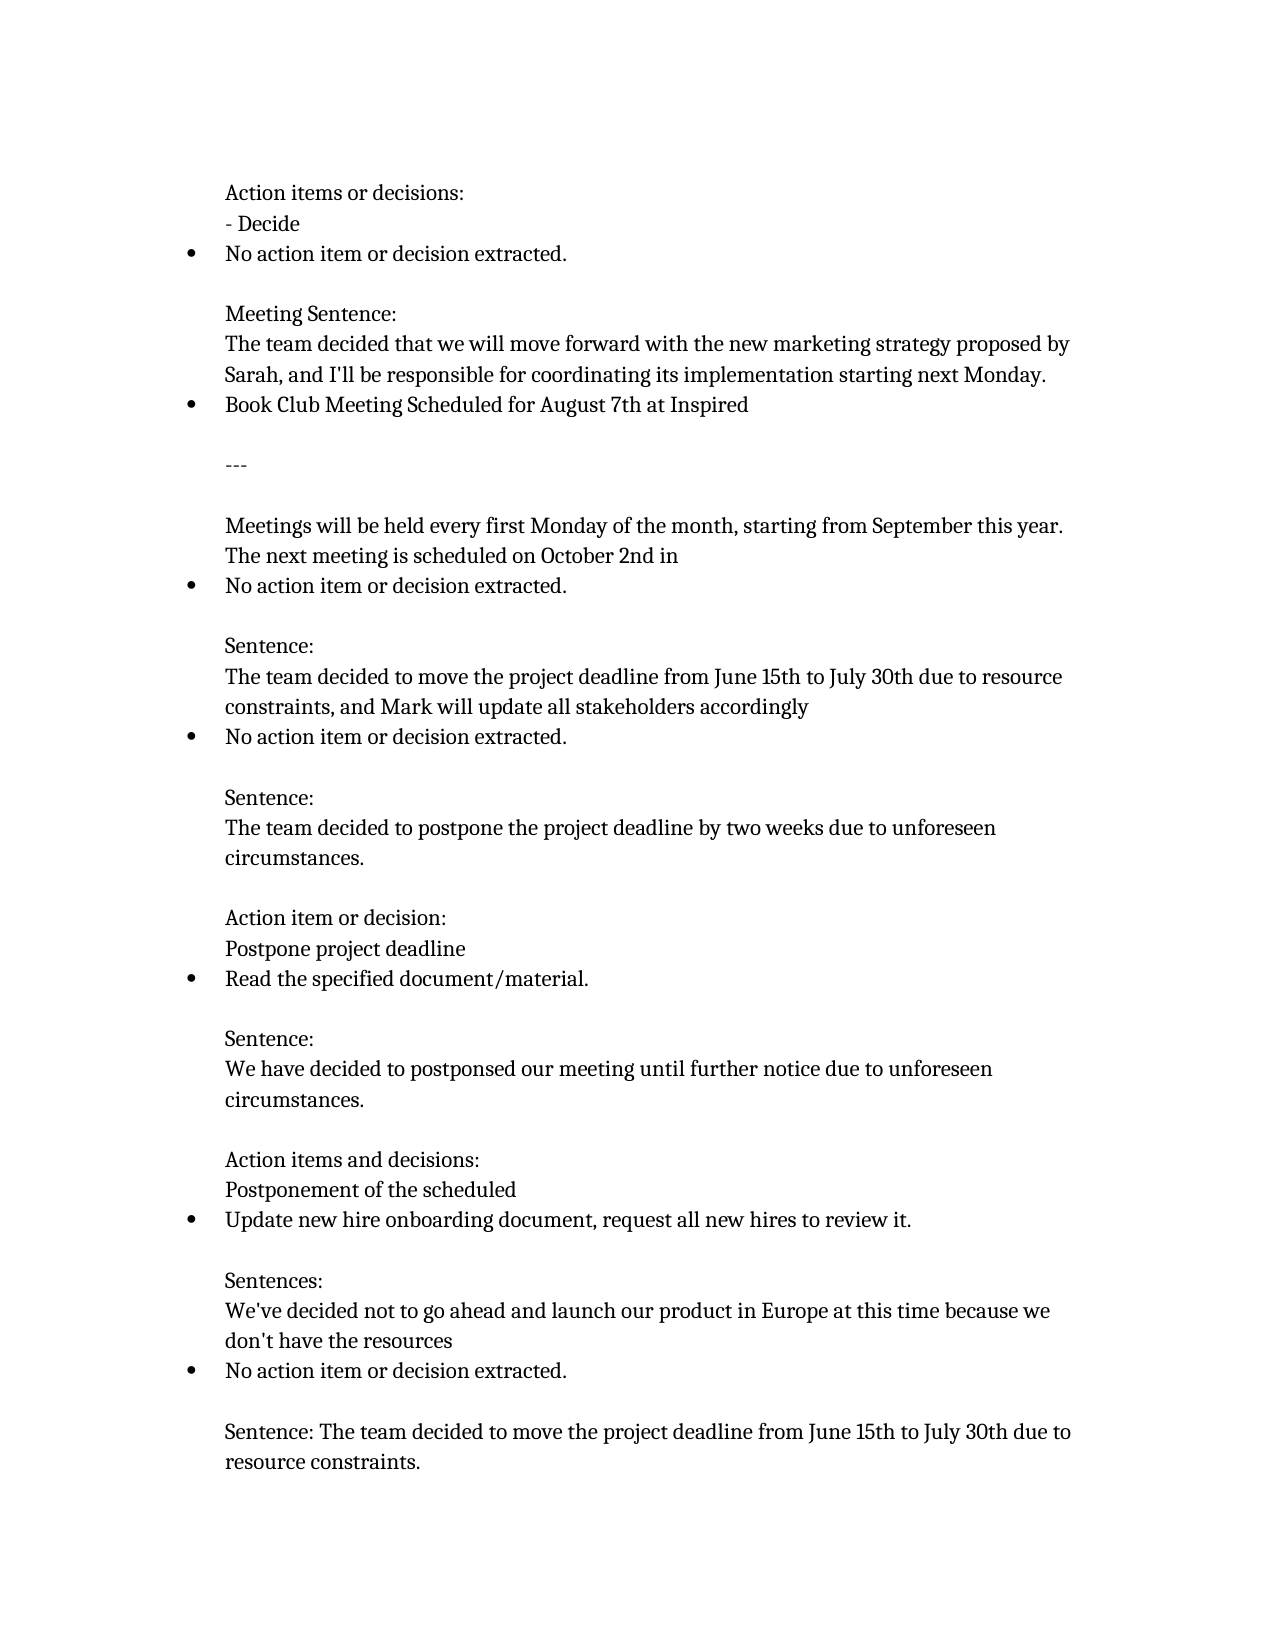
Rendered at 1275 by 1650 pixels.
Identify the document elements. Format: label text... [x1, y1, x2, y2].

list Update new hire onboarding document, request all new hires to review it. Sentences: We've decided not to go ahead and launch our product in Europe at this time because we don't have the resources [187, 1207, 1087, 1354]
list Read the specified document/material. Sentence: We have decided to postponsed our meeting until further notice due to unforeseen circumstances. Action items and decisions: Postponement of the scheduled [187, 966, 1087, 1203]
list No action item or decision extracted. Sentence: The team decided to postpone the project deadline by two weeks due to unforeseen circumstances. Action item or decision: Postpone project deadline [187, 724, 1087, 962]
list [187, 150, 1087, 237]
list Book Club Meeting Scheduled for August 7th at Inspired --- Meetings will be held every first Monday of the month, starting from September this year. The next meeting is scheduled on October 2nd in [187, 392, 1087, 569]
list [187, 1358, 1087, 1475]
list No action item or decision extracted. Sentence: The team decided to move the project deadline from June 15th to July 30th due to resource constraints, and Mark will update all stakeholders accordingly [187, 573, 1087, 720]
list No action item or decision extracted. Meeting Sentence: The team decided that we will move forward with the new marketing strategy proposed by Sarah, and I'll be responsible for coordinating its implementation starting next Monday. [187, 241, 1087, 388]
